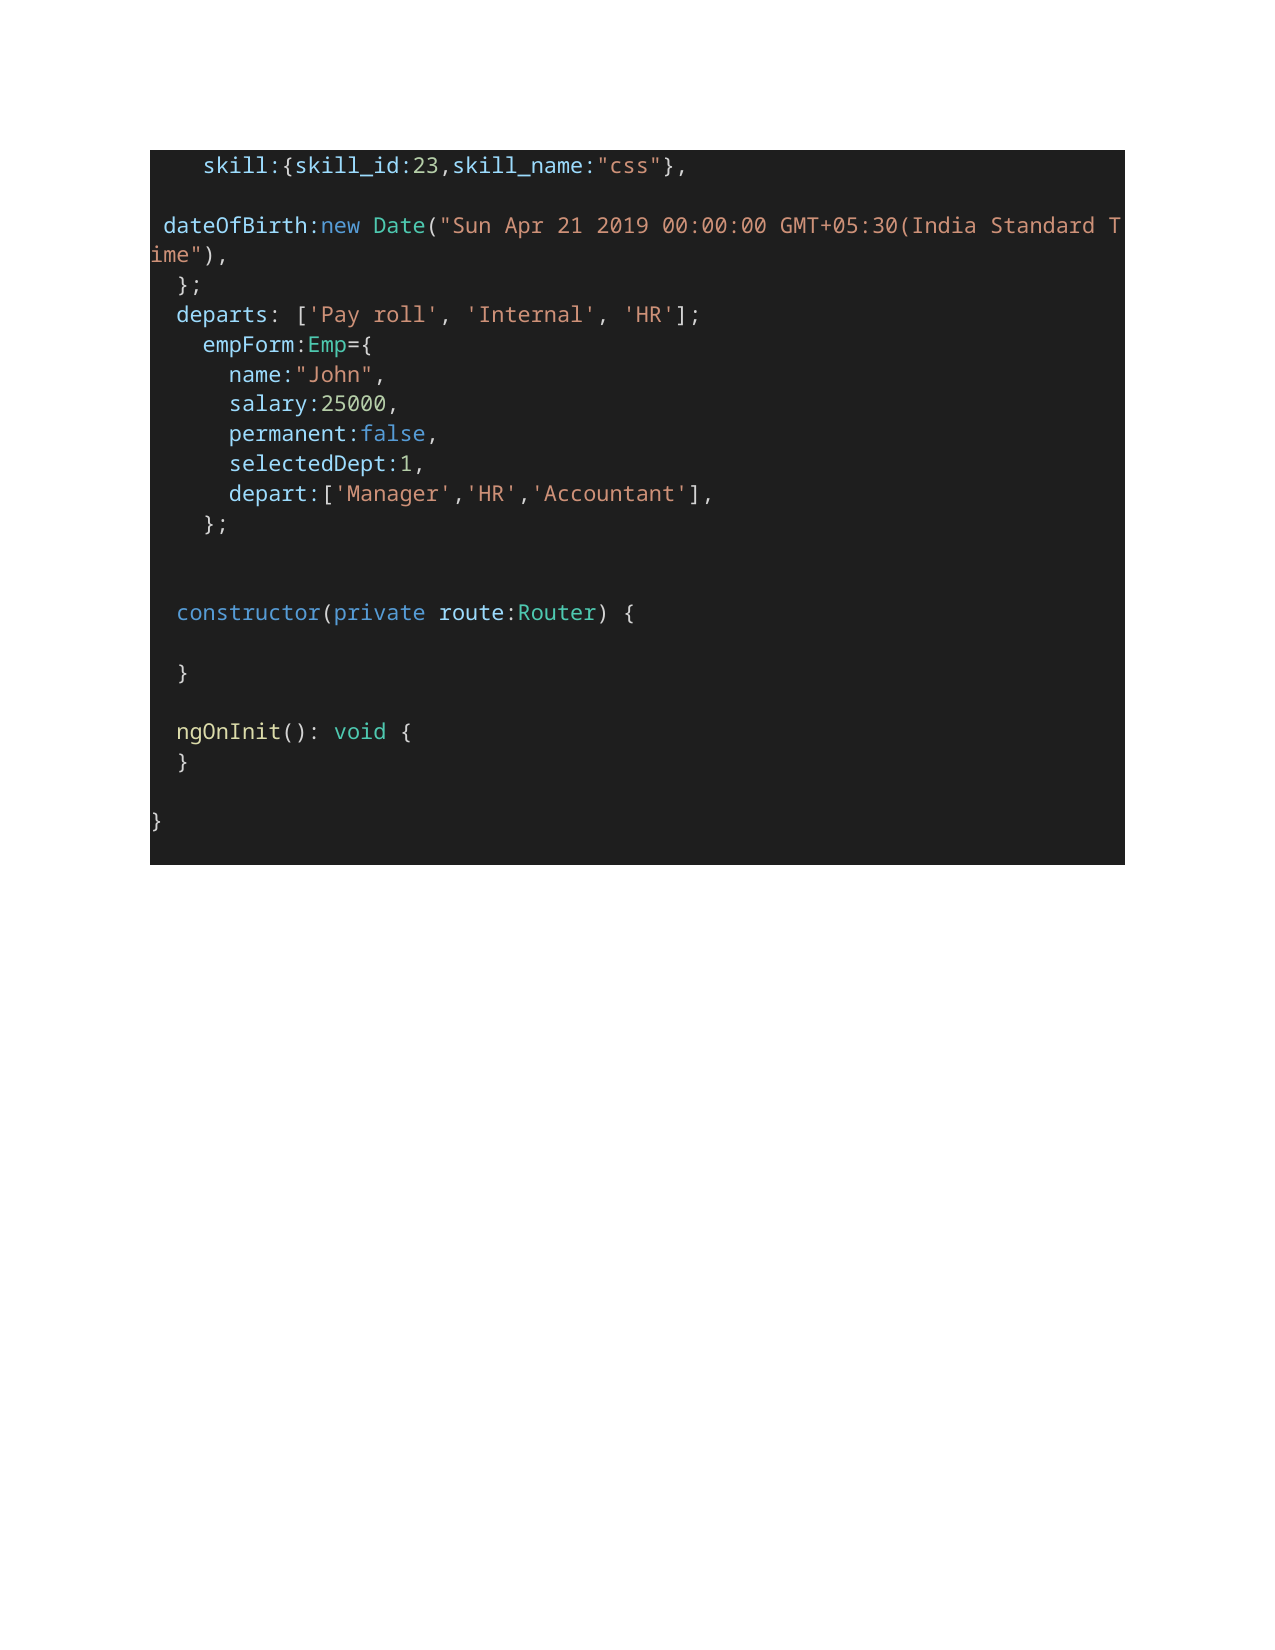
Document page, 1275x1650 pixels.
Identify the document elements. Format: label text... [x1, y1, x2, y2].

text } [150, 656, 1125, 686]
text skill:{skill_id:23,skill_name:"css"}, [150, 150, 1125, 180]
text depart:['Manager','HR','Accountant'], [150, 478, 1125, 507]
text departs: ['Pay roll', 'Internal', 'HR']; [150, 299, 1125, 329]
text selectedDept:1, [150, 448, 1125, 478]
text } [150, 805, 1125, 835]
text name:"John", [150, 358, 1125, 388]
text ngOnInit(): void { [150, 716, 1125, 746]
text permanent:false, [150, 418, 1125, 448]
text }; [150, 269, 1125, 299]
text salary:25000, [150, 388, 1125, 418]
text constructor(private route:Router) { [150, 597, 1125, 627]
text }; [150, 507, 1125, 537]
text dateOfBirth:new Date("Sun Apr 21 2019 00:00:00 GMT+05:30(India Standard Time"), [150, 180, 1125, 269]
text } [150, 746, 1125, 776]
text empForm:Emp={ [150, 329, 1125, 358]
